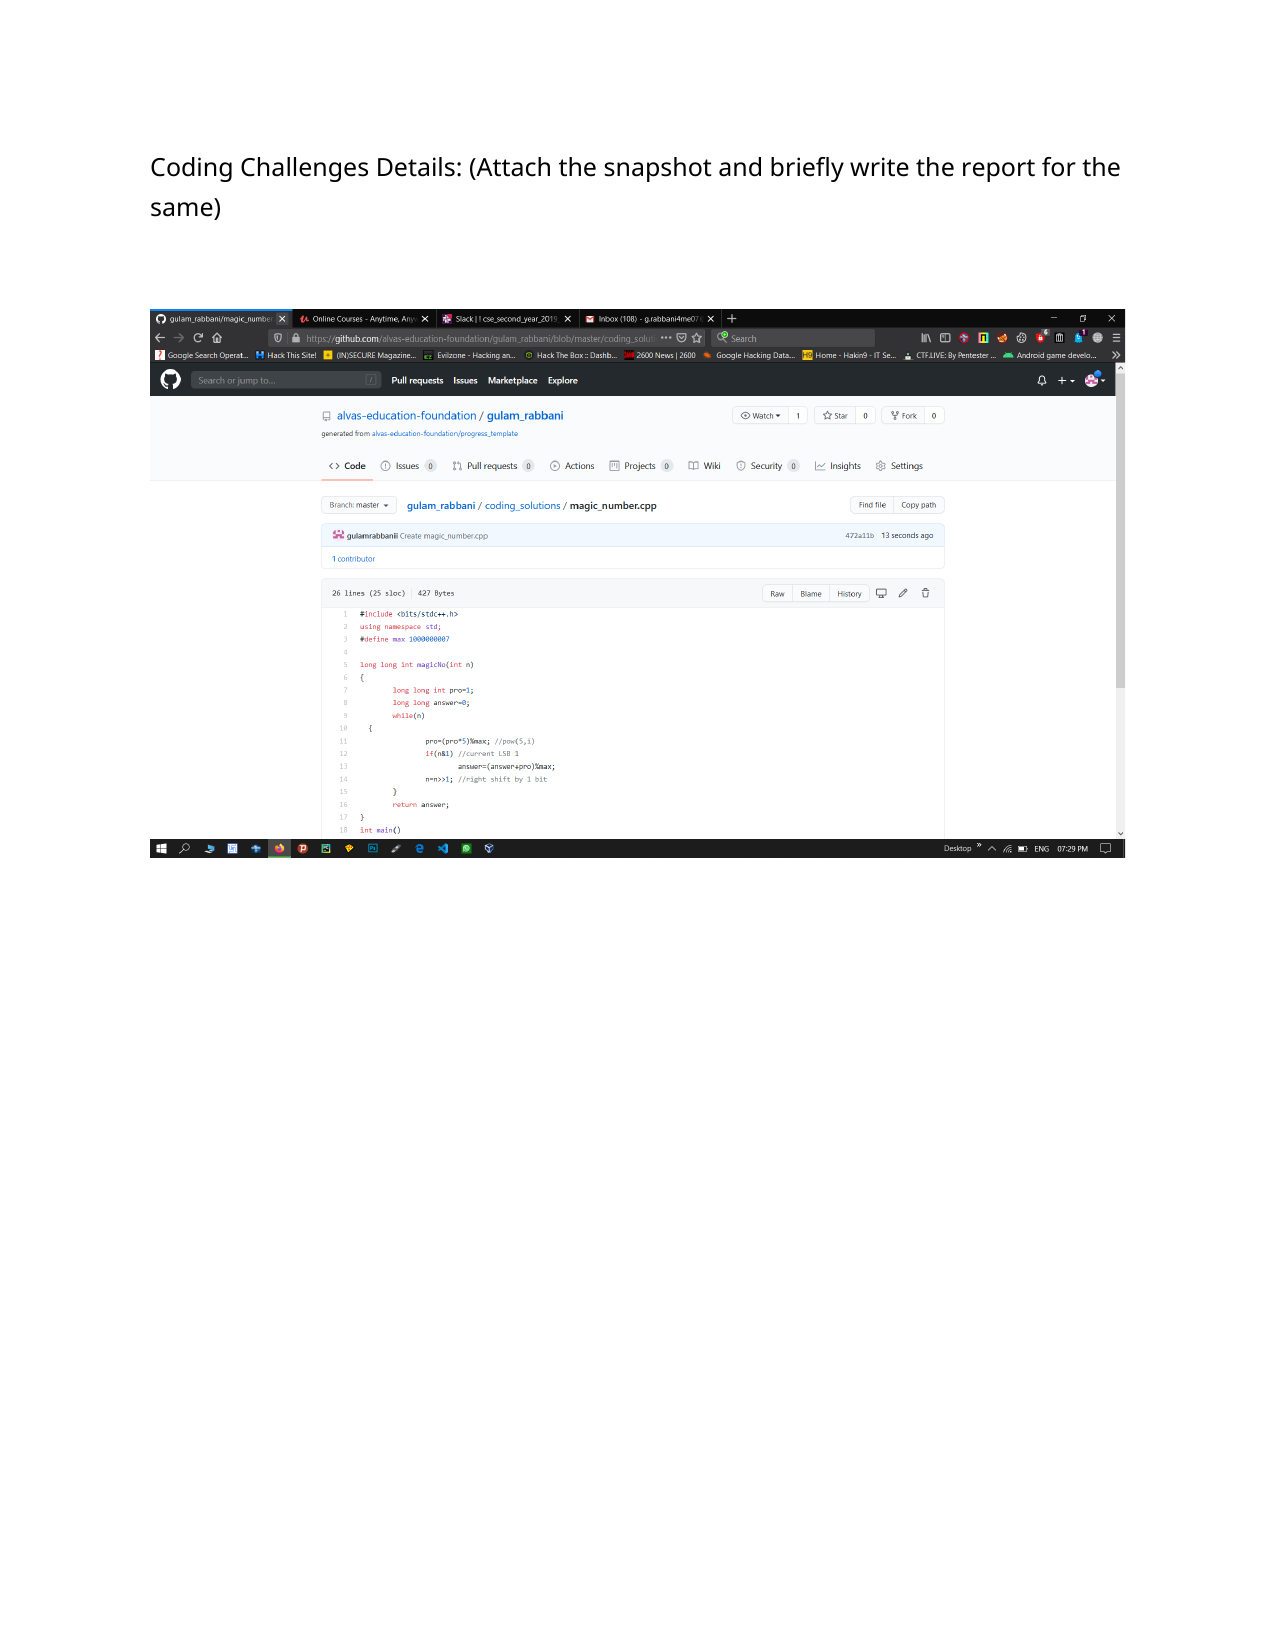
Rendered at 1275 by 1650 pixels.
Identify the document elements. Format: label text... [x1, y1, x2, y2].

text Coding Challenges Details: (Attach the snapshot and briefly write the report for the same) [150, 150, 1125, 223]
picture [150, 309, 1125, 858]
